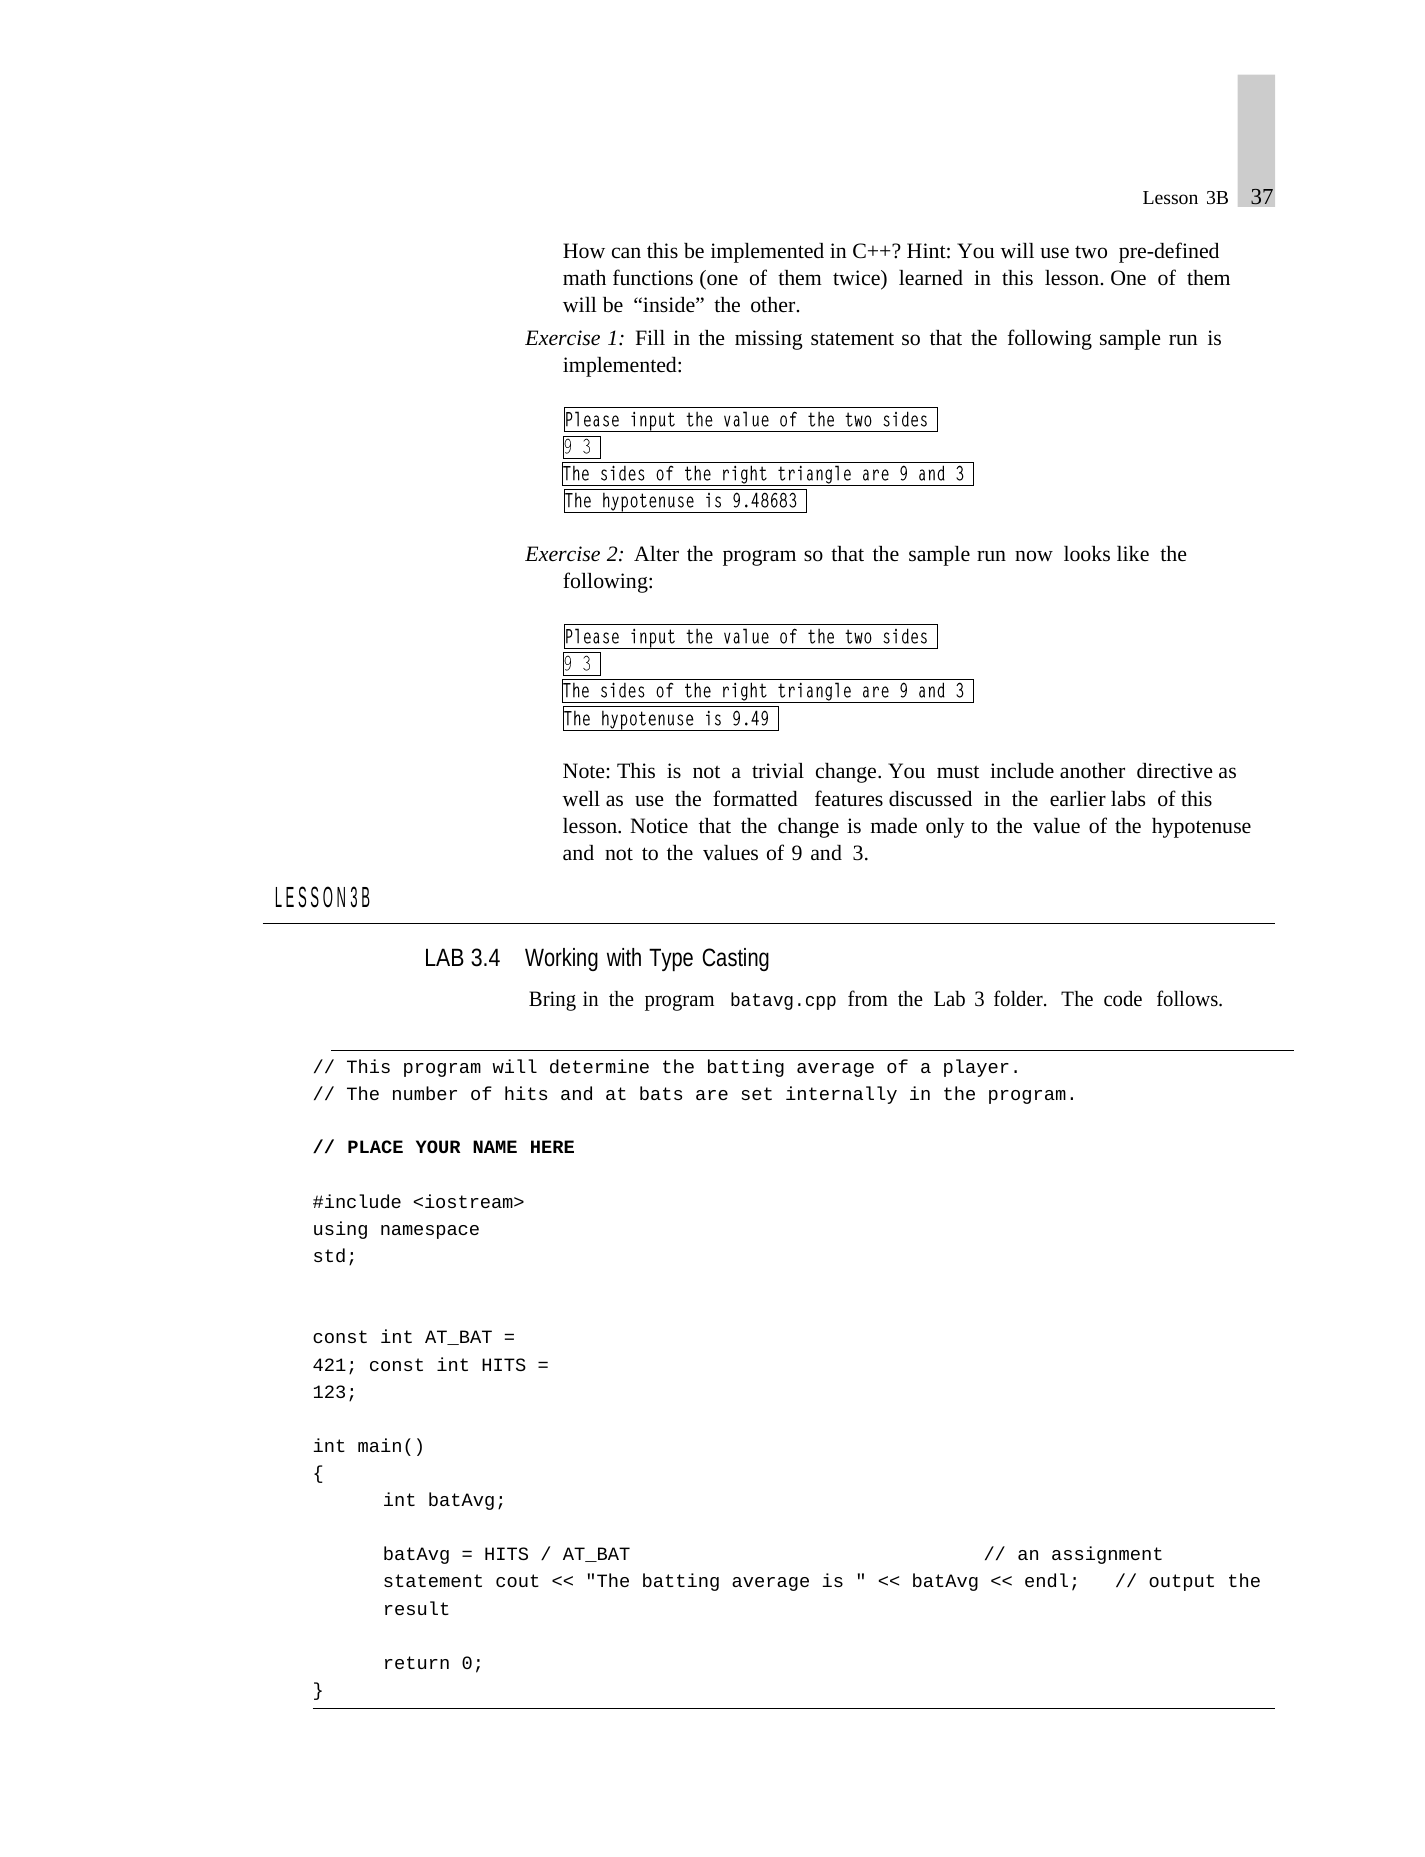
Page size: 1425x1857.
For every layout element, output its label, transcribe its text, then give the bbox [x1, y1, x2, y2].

subtitle L E S S O N 3 B [64, 880, 370, 913]
text Exercise 1: Fill in the missing statement so that the following sample run is implemented: [525, 325, 1273, 377]
text Exercise 2: Alter the program so that the sample run now looks like the following: [525, 541, 1273, 594]
text // PLACE YOUR NAME HERE [312, 1138, 1425, 1159]
text return 0; [383, 1653, 1425, 1675]
picture [563, 463, 973, 485]
text Note: This is not a trivial change. You must include another directive as well as use the formatted features discussed in the earlier labs of this lesson. Notice that the change is made only to the value of the hypotenuse and not to the values of 9 and 3. [562, 758, 1270, 865]
text const int AT_BAT = 421; const int HITS = 123; [312, 1328, 565, 1404]
picture [565, 625, 937, 648]
picture [564, 437, 600, 458]
picture [565, 490, 806, 512]
picture [565, 408, 937, 431]
text How can this be implemented in C++? Hint: You will use two pre-defined math functions (one of them twice) learned in this lesson. One of them will be “inside” the other. [563, 238, 1244, 317]
picture [564, 707, 778, 730]
text Bring in the program batavg.cpp from the Lab 3 folder. The code follows. [527, 986, 1224, 1012]
picture [563, 680, 973, 702]
text } [312, 1681, 1425, 1702]
text int batAvg; [383, 1491, 1425, 1512]
text // The number of hits and at bats are set internally in the program. [312, 1085, 1425, 1106]
text // This program will determine the batting average of a player. [312, 1057, 1425, 1079]
text int main() [312, 1437, 1425, 1458]
text #include <iostream> using namespace std; [312, 1193, 533, 1268]
text { [312, 1464, 1425, 1485]
text batAvg = HITS / AT_BAT // an assignment statement cout << "The batting average is " << batAvg << endl; // output the result [383, 1545, 1269, 1621]
picture [564, 653, 600, 675]
subtitle LAB 3.4 Working with Type Casting [424, 943, 1425, 971]
